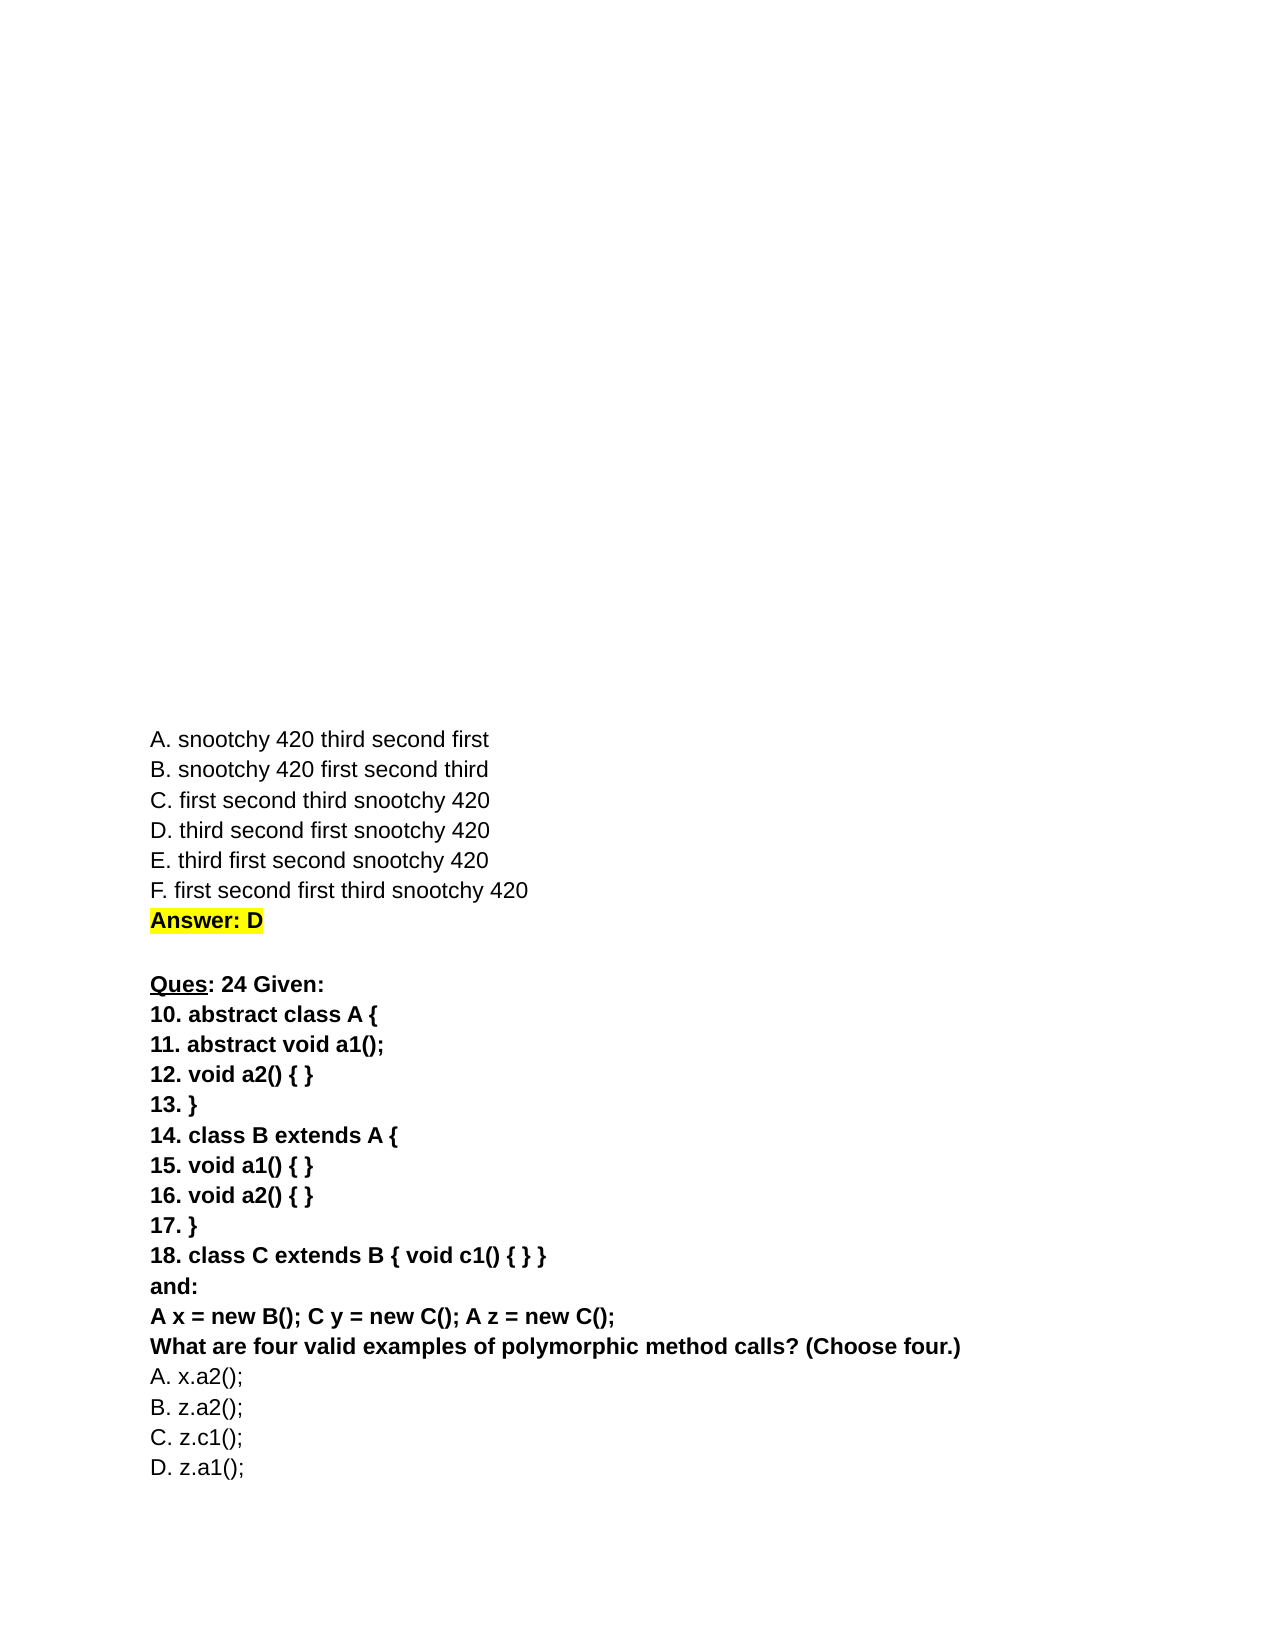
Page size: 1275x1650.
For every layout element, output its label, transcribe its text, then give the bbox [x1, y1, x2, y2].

text 10. abstract class A { [150, 1001, 1125, 1027]
text 17. } [150, 1212, 1125, 1239]
text B. z.a2(); [150, 1393, 1125, 1420]
text 15. void a1() { } [150, 1152, 1125, 1178]
text E. third first second snootchy 420 [150, 847, 1125, 873]
text 12. void a2() { } [150, 1061, 1125, 1088]
text D. third second first snootchy 420 [150, 817, 1125, 843]
text 14. class B extends A { [150, 1122, 1125, 1148]
text 16. void a2() { } [150, 1182, 1125, 1208]
text D. z.a1(); [150, 1454, 1125, 1480]
text C. z.c1(); [150, 1424, 1125, 1450]
text A x = new B(); C y = new C(); A z = new C(); [150, 1303, 1125, 1329]
text C. first second third snootchy 420 [150, 787, 1125, 813]
text Ques: 24 Given: [150, 971, 1125, 997]
text B. snootchy 420 first second third [150, 756, 1125, 783]
text 13. } [150, 1091, 1125, 1118]
text 11. abstract void a1(); [150, 1031, 1125, 1057]
text F. first second first third snootchy 420 [150, 877, 1125, 903]
text What are four valid examples of polymorphic method calls? (Choose four.) [150, 1333, 1125, 1359]
text A. x.a2(); [150, 1363, 1125, 1390]
text Answer: D [150, 907, 1125, 934]
text and: [150, 1273, 1125, 1299]
text A. snootchy 420 third second first [150, 726, 1125, 752]
text 18. class C extends B { void c1() { } } [150, 1242, 1125, 1269]
